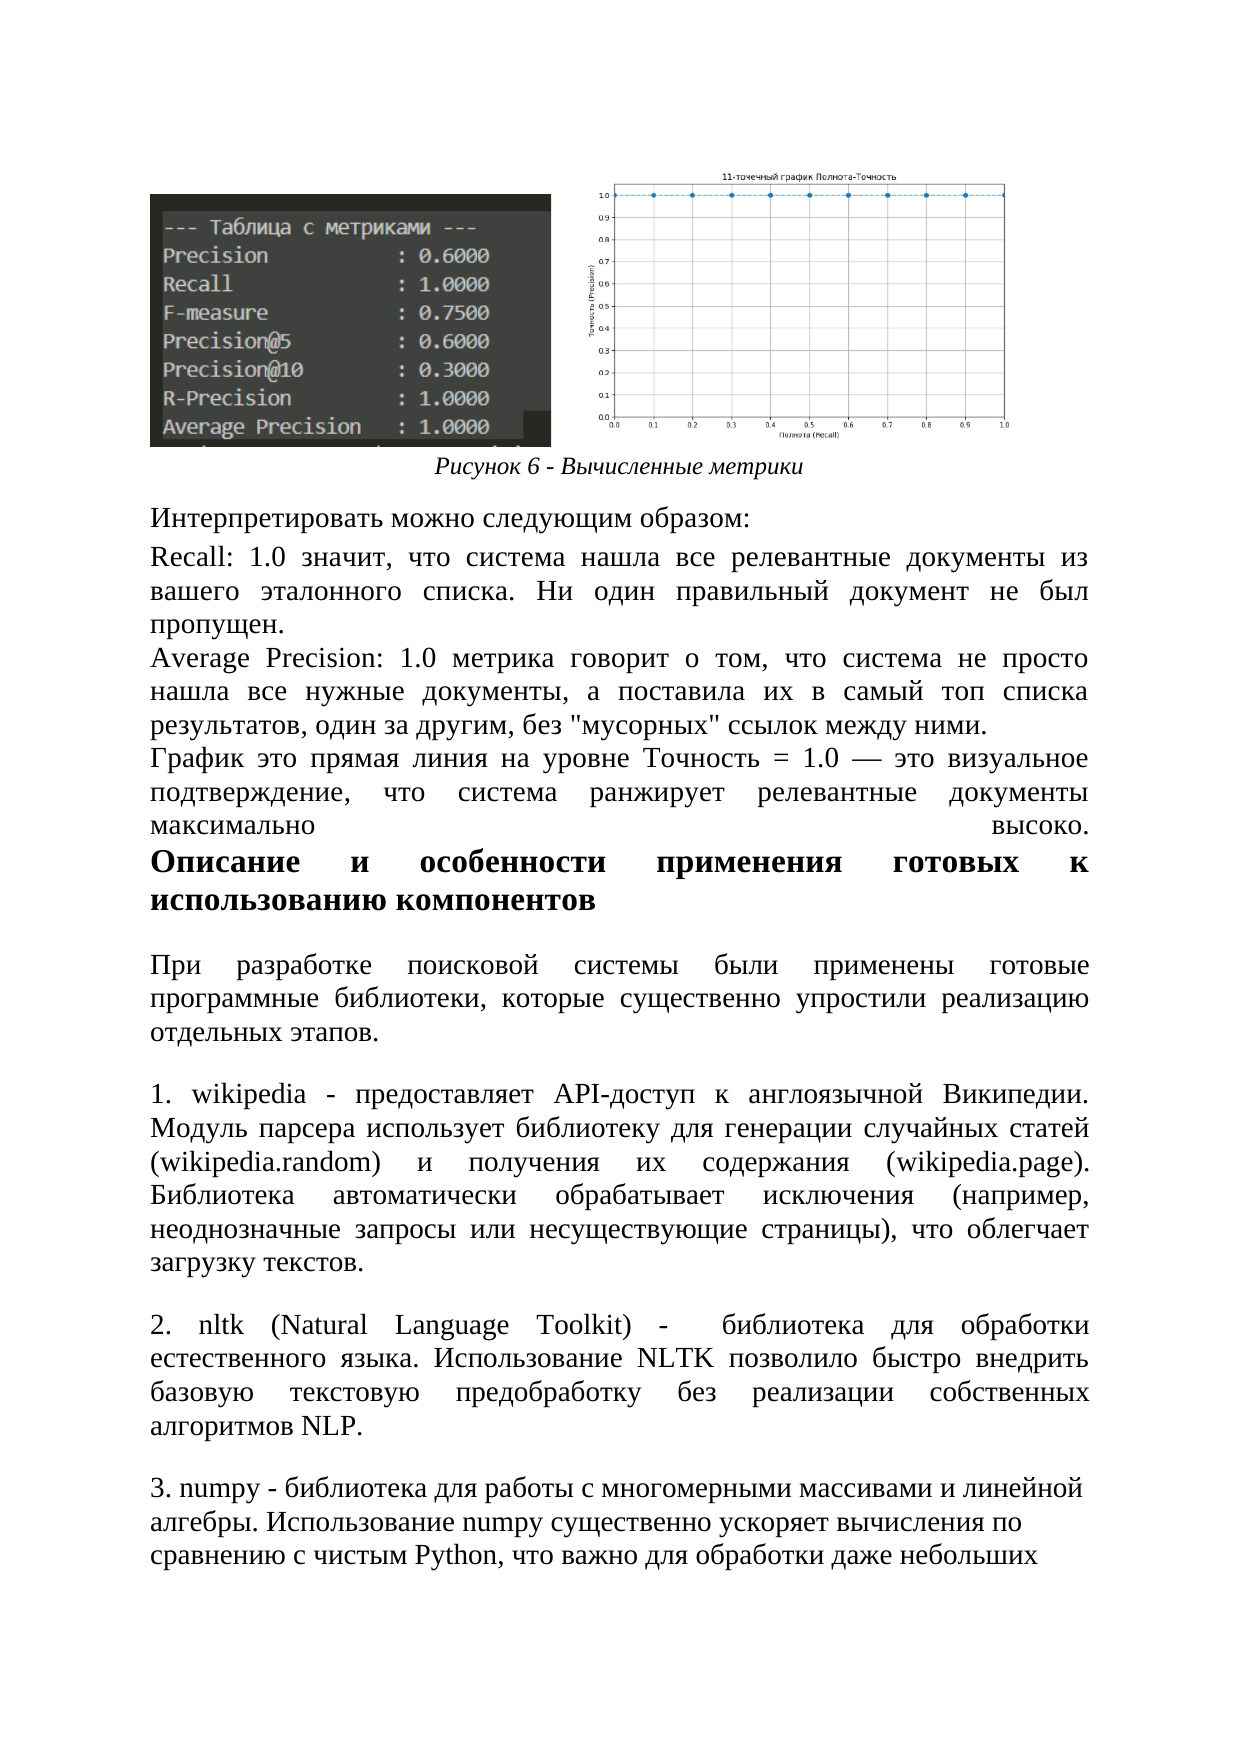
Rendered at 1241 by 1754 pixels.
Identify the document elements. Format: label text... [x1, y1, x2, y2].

text 2. nltk (Natural Language Toolkit) - библиотека для обработки естественного языка. Использование NLTK позволило быстро внедрить базовую текстовую предобработку без реализации собственных алгоритмов NLP. [150, 1307, 1090, 1441]
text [150, 1470, 1090, 1571]
picture [150, 150, 1048, 447]
text Интерпретировать можно следующим образом: [150, 501, 1090, 534]
text Рисунок 6 - Вычисленные метрики [150, 451, 1090, 480]
text Recall: 1.0 значит, что система нашла все релевантные документы из вашего эталонного списка. Ни один правильный документ не был пропущен. [150, 539, 1090, 640]
text График это прямая линия на уровне Точность = 1.0 — это визуальное подтверждение, что система ранжирует релевантные документы максимально высоко. Описание и особенности применения готовых к использованию компонентов [150, 740, 1090, 918]
text 1. wikipedia - предоставляет API-доступ к англоязычной Википедии. Модуль парсера использует библиотеку для генерации случайных статей (wikipedia.random) и получения их содержания (wikipedia.page). Библиотека автоматически обрабатывает исключения (например, неоднозначные запросы или несуществующие страницы), что облегчает загрузку текстов. [150, 1077, 1090, 1278]
text При разработке поисковой системы были применены готовые программные библиотеки, которые существенно упростили реализацию отдельных этапов. [150, 947, 1090, 1047]
text Average Precision: 1.0 метрика говорит о том, что система не просто нашла все нужные документы, а поставила их в самый топ списка результатов, один за другим, без "мусорных" ссылок между ними. [150, 640, 1090, 740]
